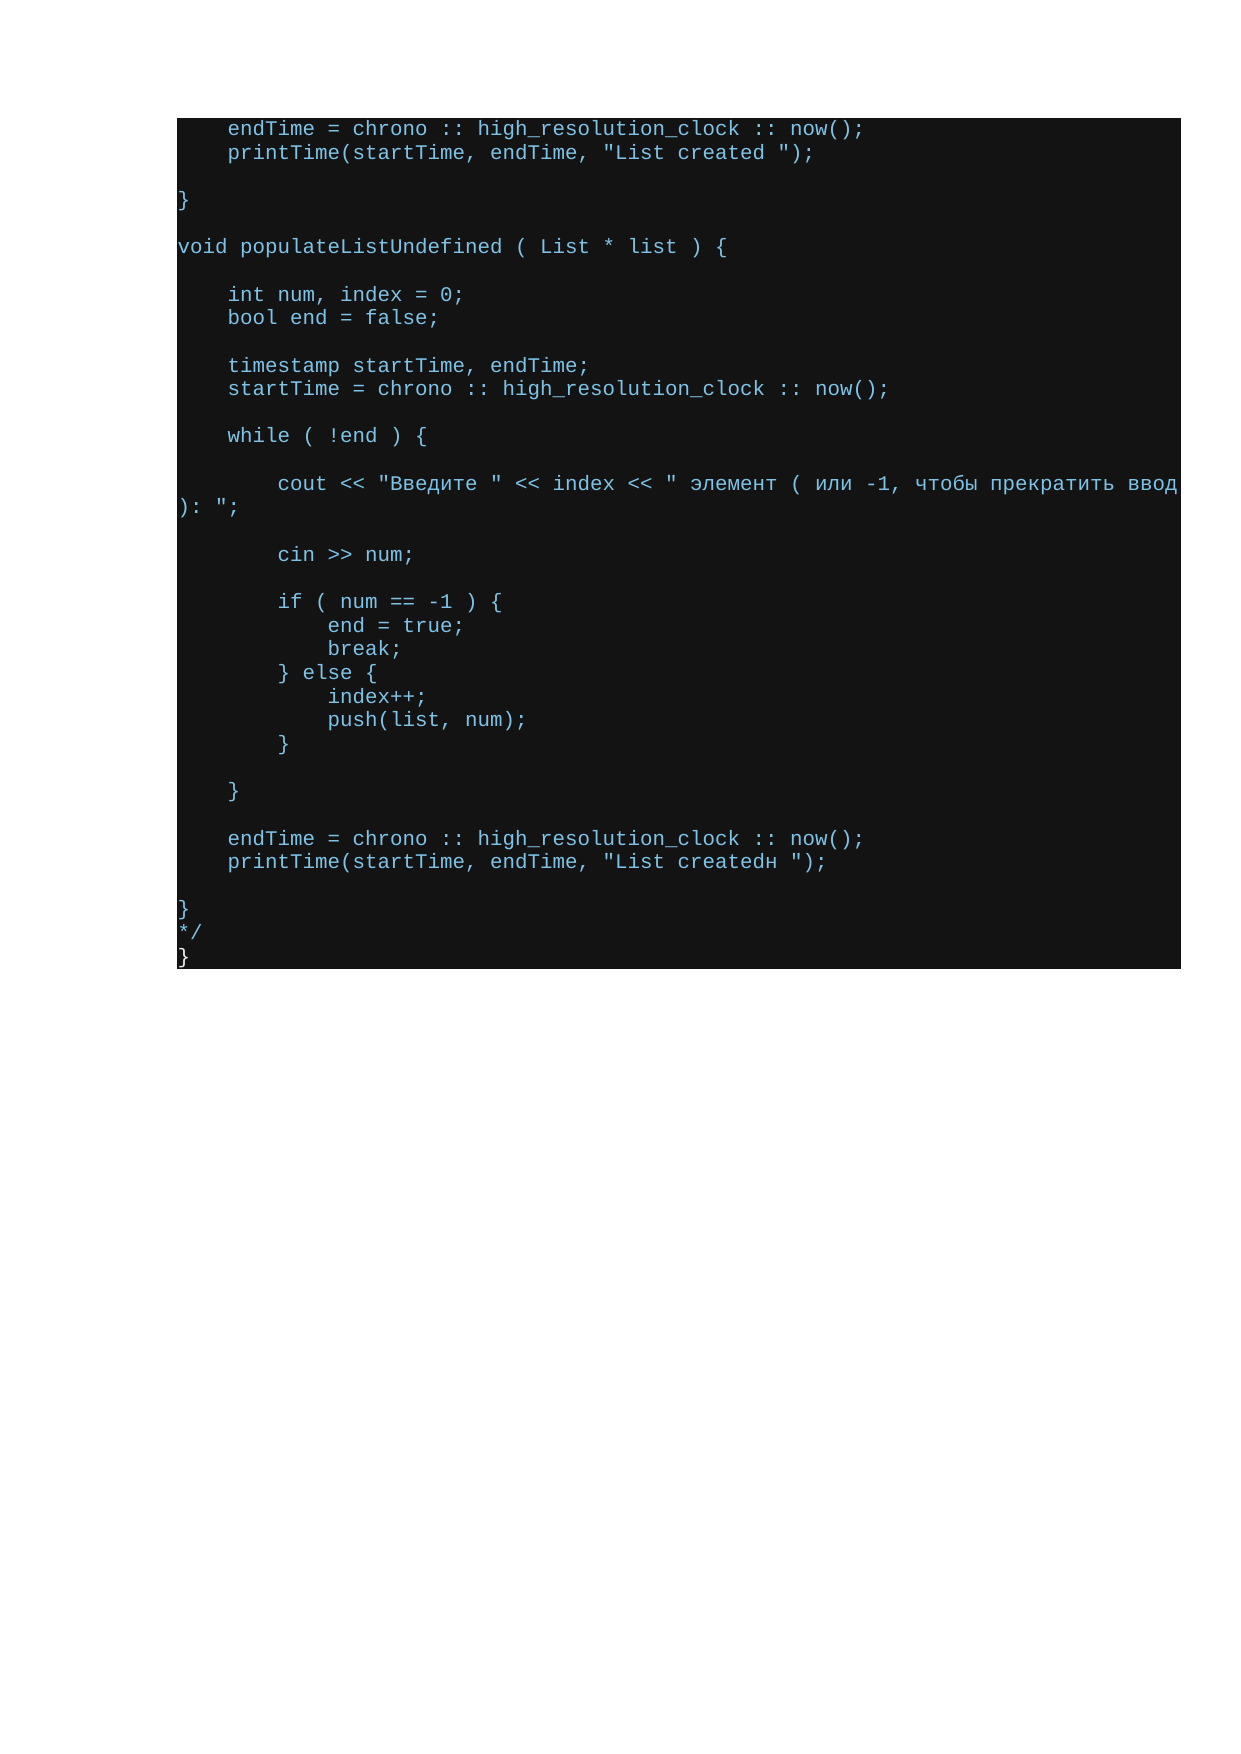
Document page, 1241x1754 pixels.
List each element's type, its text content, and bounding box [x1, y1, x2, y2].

text } [177, 946, 1181, 969]
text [177, 118, 1181, 946]
